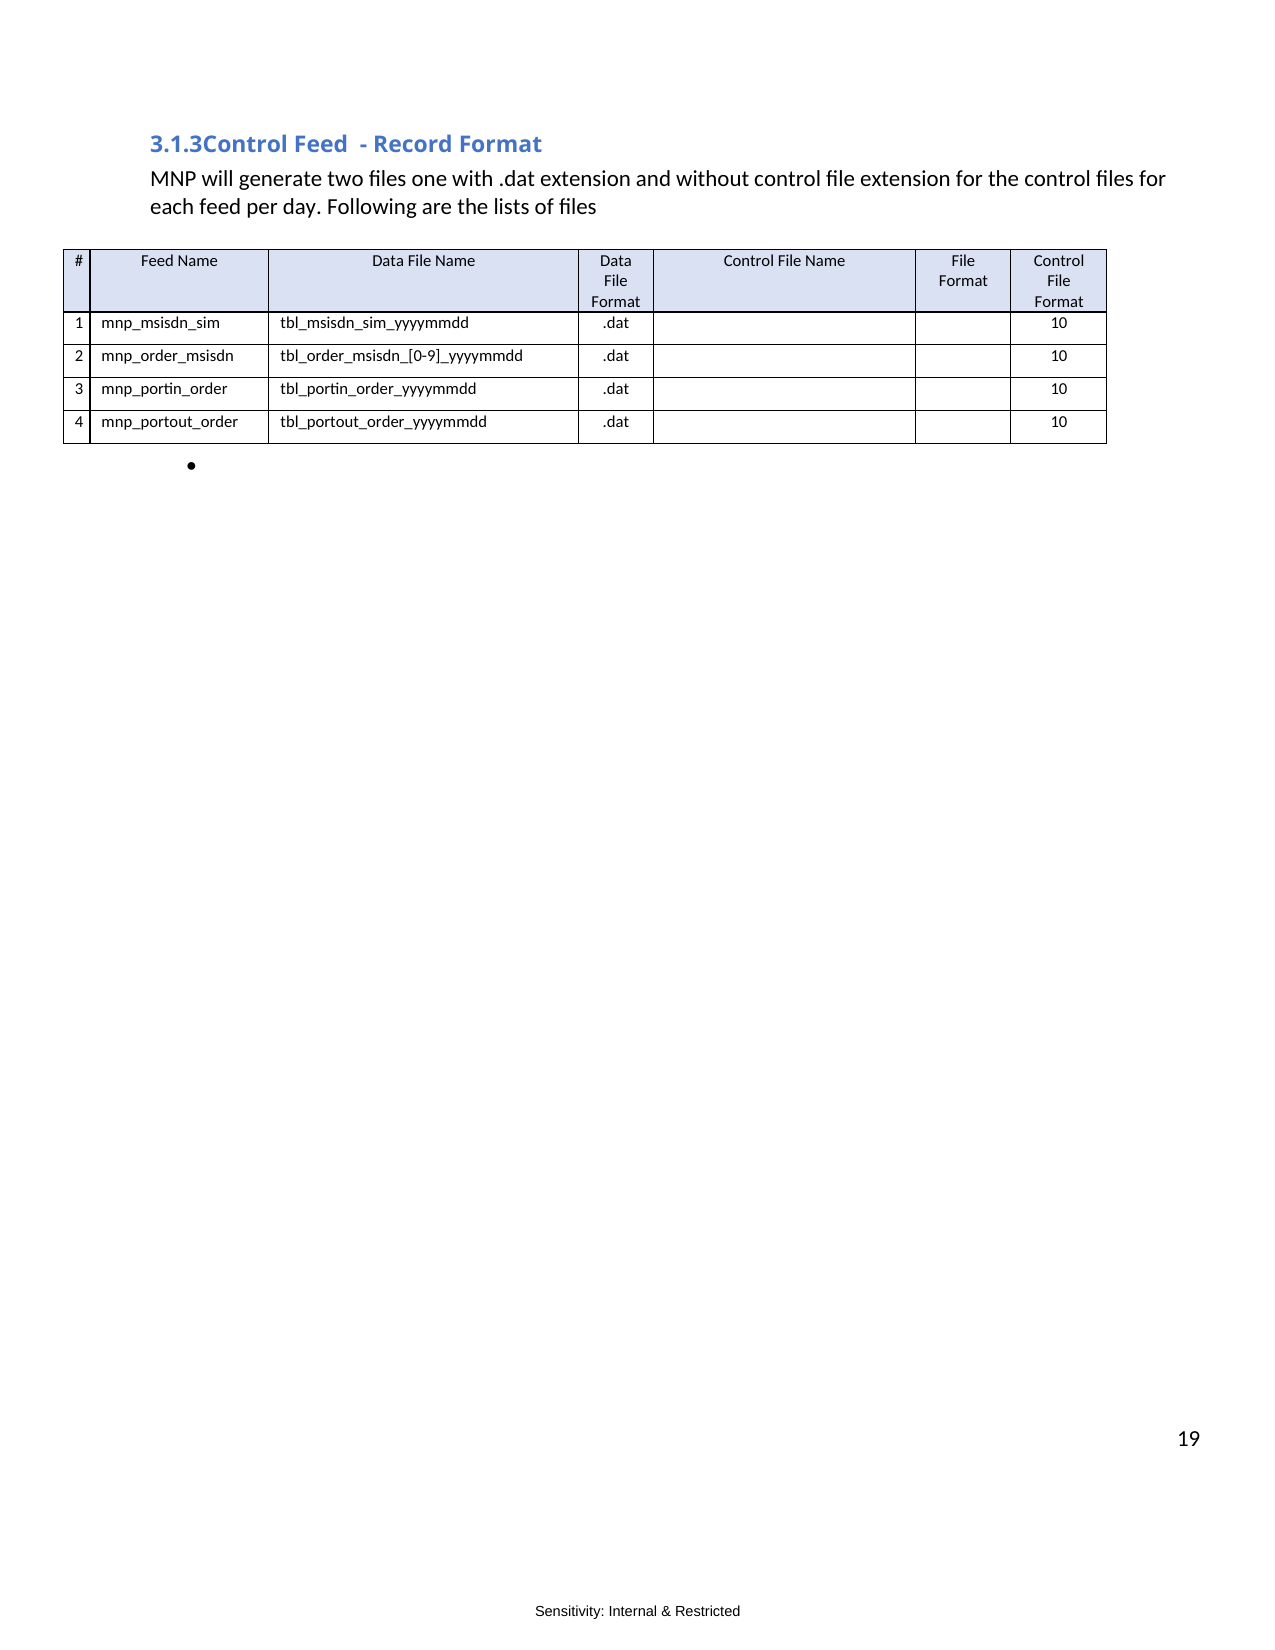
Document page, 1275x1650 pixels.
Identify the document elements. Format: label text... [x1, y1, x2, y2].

table_cell .dat [579, 313, 653, 344]
table_cell .dat [579, 345, 653, 377]
table_cell tbl_portin_order_yyyymmdd [269, 378, 578, 410]
table_header Control File Format [1011, 250, 1106, 311]
table_cell 10 [1011, 313, 1106, 344]
table_header # [64, 250, 89, 311]
table_cell 2 [64, 345, 89, 377]
table_cell 3 [64, 378, 89, 410]
table_cell tbl_order_msisdn_[0-9]_yyyymmdd [269, 345, 578, 377]
table_cell .dat [579, 411, 653, 443]
table_cell .dat [579, 378, 653, 410]
text each feed per day. Following are the lists of files [150, 192, 1200, 220]
table_cell 10 [1011, 378, 1106, 410]
subtitle Control Feed - Record Format [150, 128, 1200, 159]
table_header Data File Format [579, 250, 653, 311]
table_cell [654, 313, 915, 344]
table_cell [916, 313, 1010, 344]
table_cell [654, 345, 915, 377]
table_header File Format [916, 250, 1010, 311]
table_cell 4 [64, 411, 89, 443]
text MNP will generate two files one with .dat extension and without control file extension for the control files for [150, 164, 1200, 192]
table_header Data File Name [269, 250, 578, 311]
table_cell mnp_portin_order [91, 378, 268, 410]
table_cell mnp_order_msisdn [91, 345, 268, 377]
table_cell [654, 411, 915, 443]
table_cell [654, 378, 915, 410]
table_cell 10 [1011, 411, 1106, 443]
table_cell [916, 411, 1010, 443]
table_cell 10 [1011, 345, 1106, 377]
table_cell mnp_msisdn_sim [91, 313, 268, 344]
table_header Control File Name [654, 250, 915, 311]
table_cell 1 [64, 313, 89, 344]
table_cell [916, 378, 1010, 410]
table_cell [916, 345, 1010, 377]
table_header Feed Name [91, 250, 268, 311]
table_cell tbl_msisdn_sim_yyyymmdd [269, 313, 578, 344]
table_cell tbl_portout_order_yyyymmdd [269, 411, 578, 443]
table_cell mnp_portout_order [91, 411, 268, 443]
